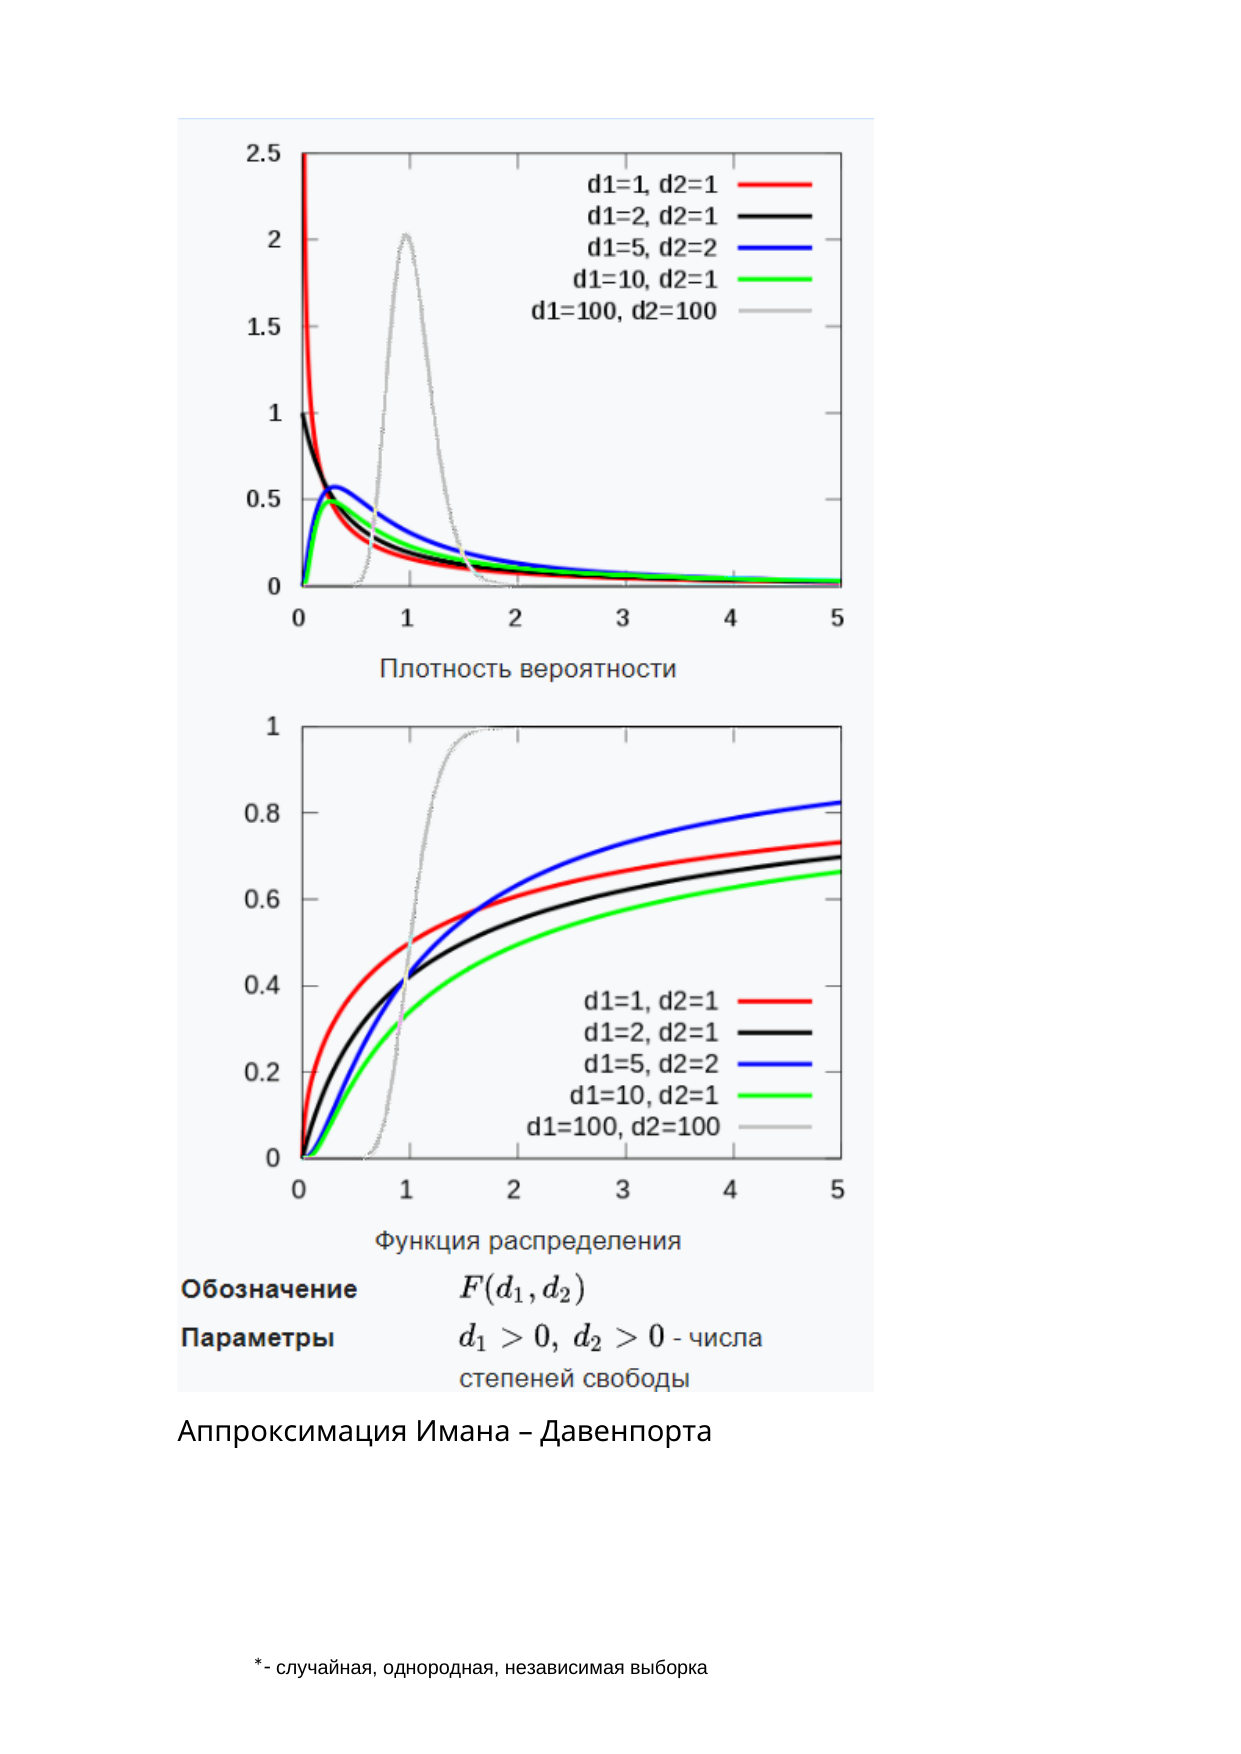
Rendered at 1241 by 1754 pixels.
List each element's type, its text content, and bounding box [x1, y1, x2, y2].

text Аппроксимация Имана – Давенпорта [177, 1411, 1152, 1450]
picture [177, 118, 875, 1392]
